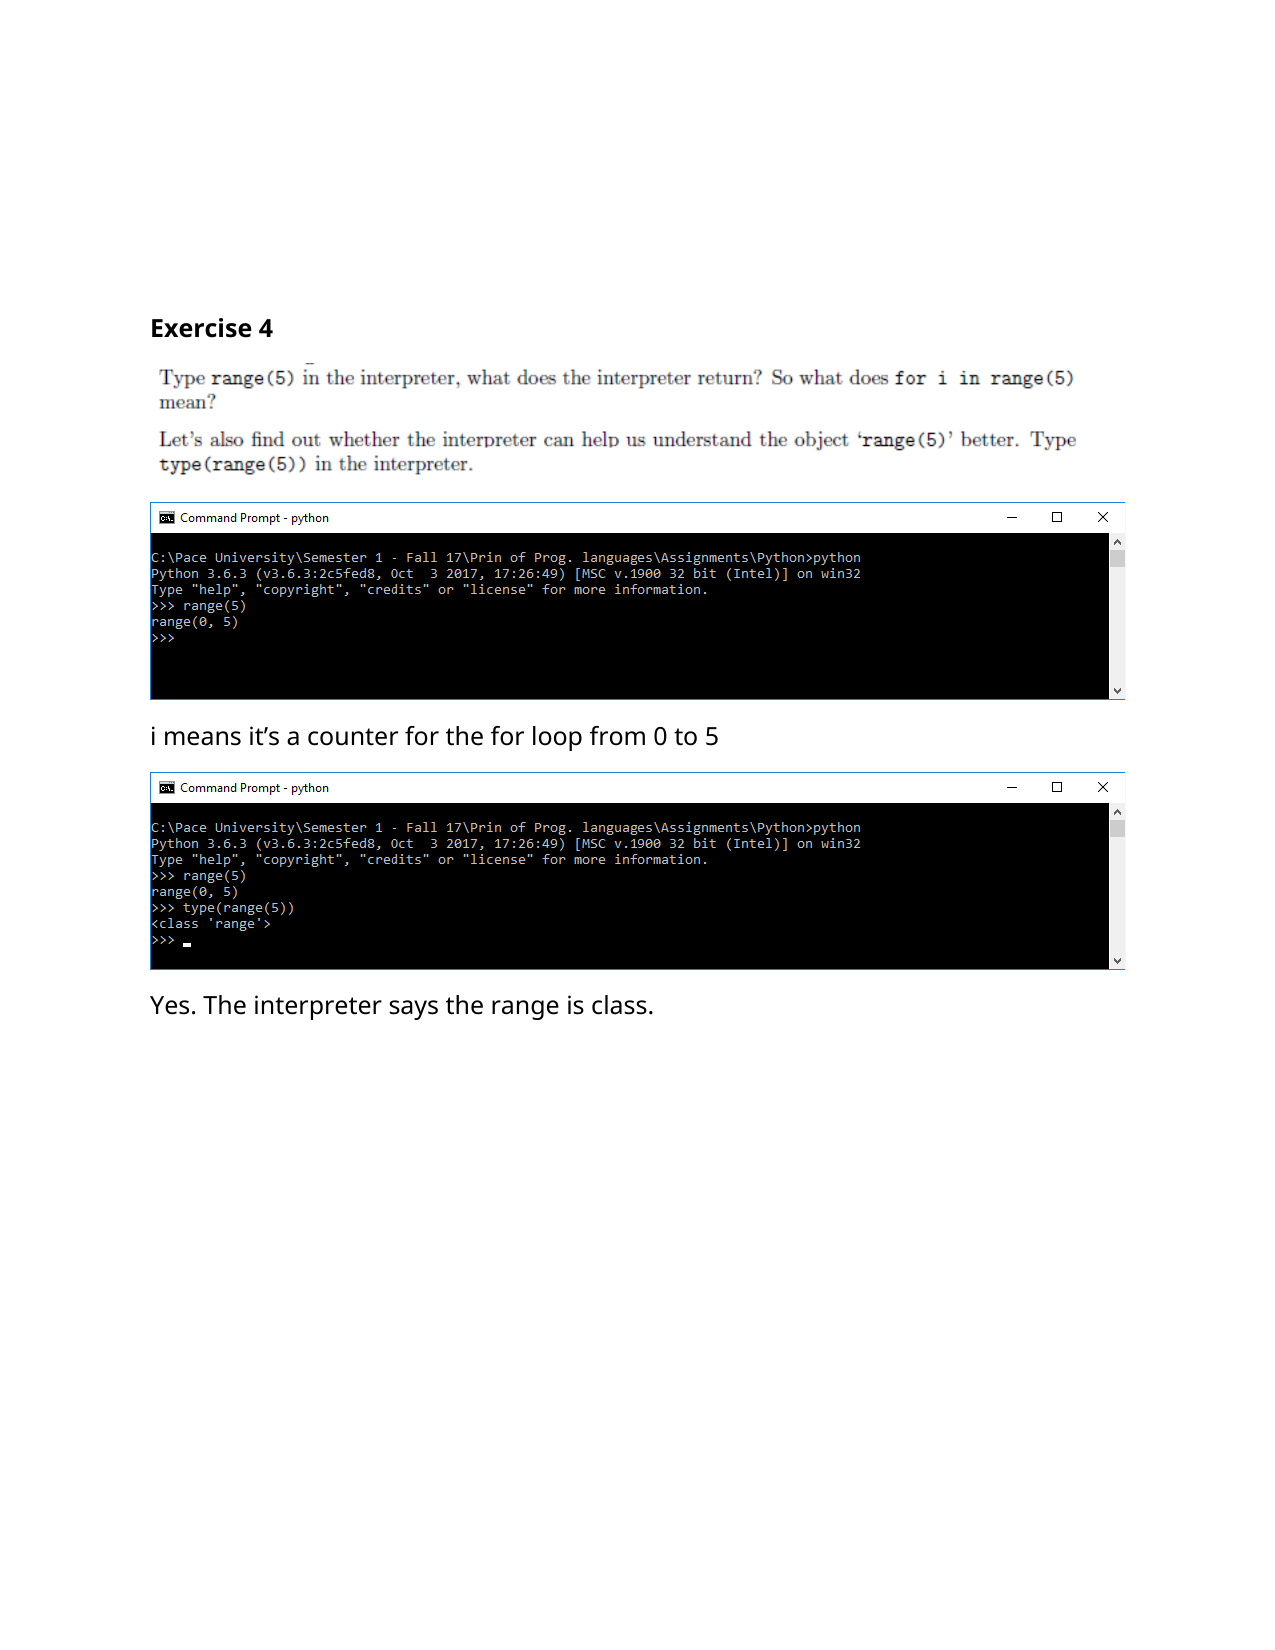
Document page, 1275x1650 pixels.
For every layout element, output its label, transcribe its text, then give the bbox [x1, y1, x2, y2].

text i means it’s a counter for the for loop from 0 to 5 [150, 719, 1125, 753]
text Yes. The interpreter says the range is class. [150, 988, 1125, 1022]
picture [150, 502, 1125, 700]
picture [150, 772, 1125, 970]
picture [150, 363, 1124, 484]
text Exercise 4 [150, 310, 1125, 344]
